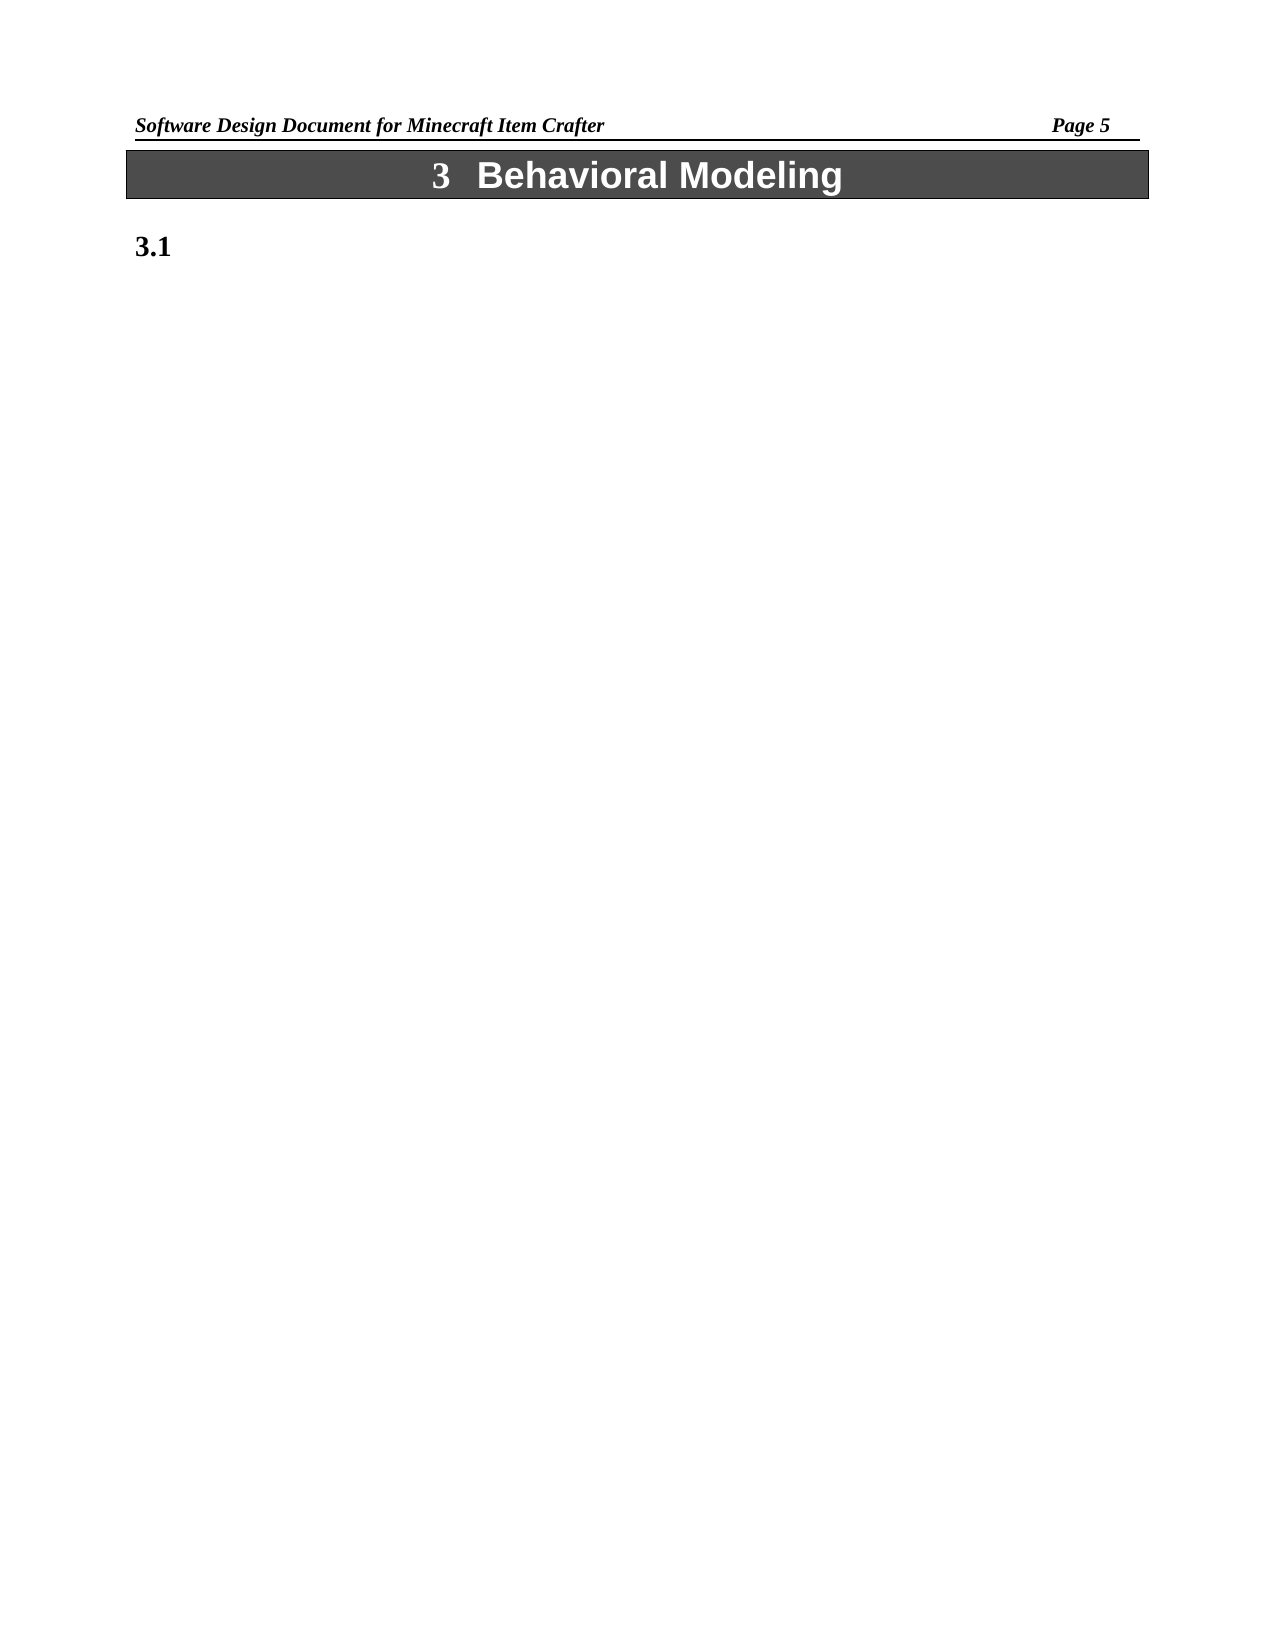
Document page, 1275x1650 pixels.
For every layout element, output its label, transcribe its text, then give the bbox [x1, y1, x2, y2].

subtitle Behavioral Modeling [127, 151, 1148, 198]
